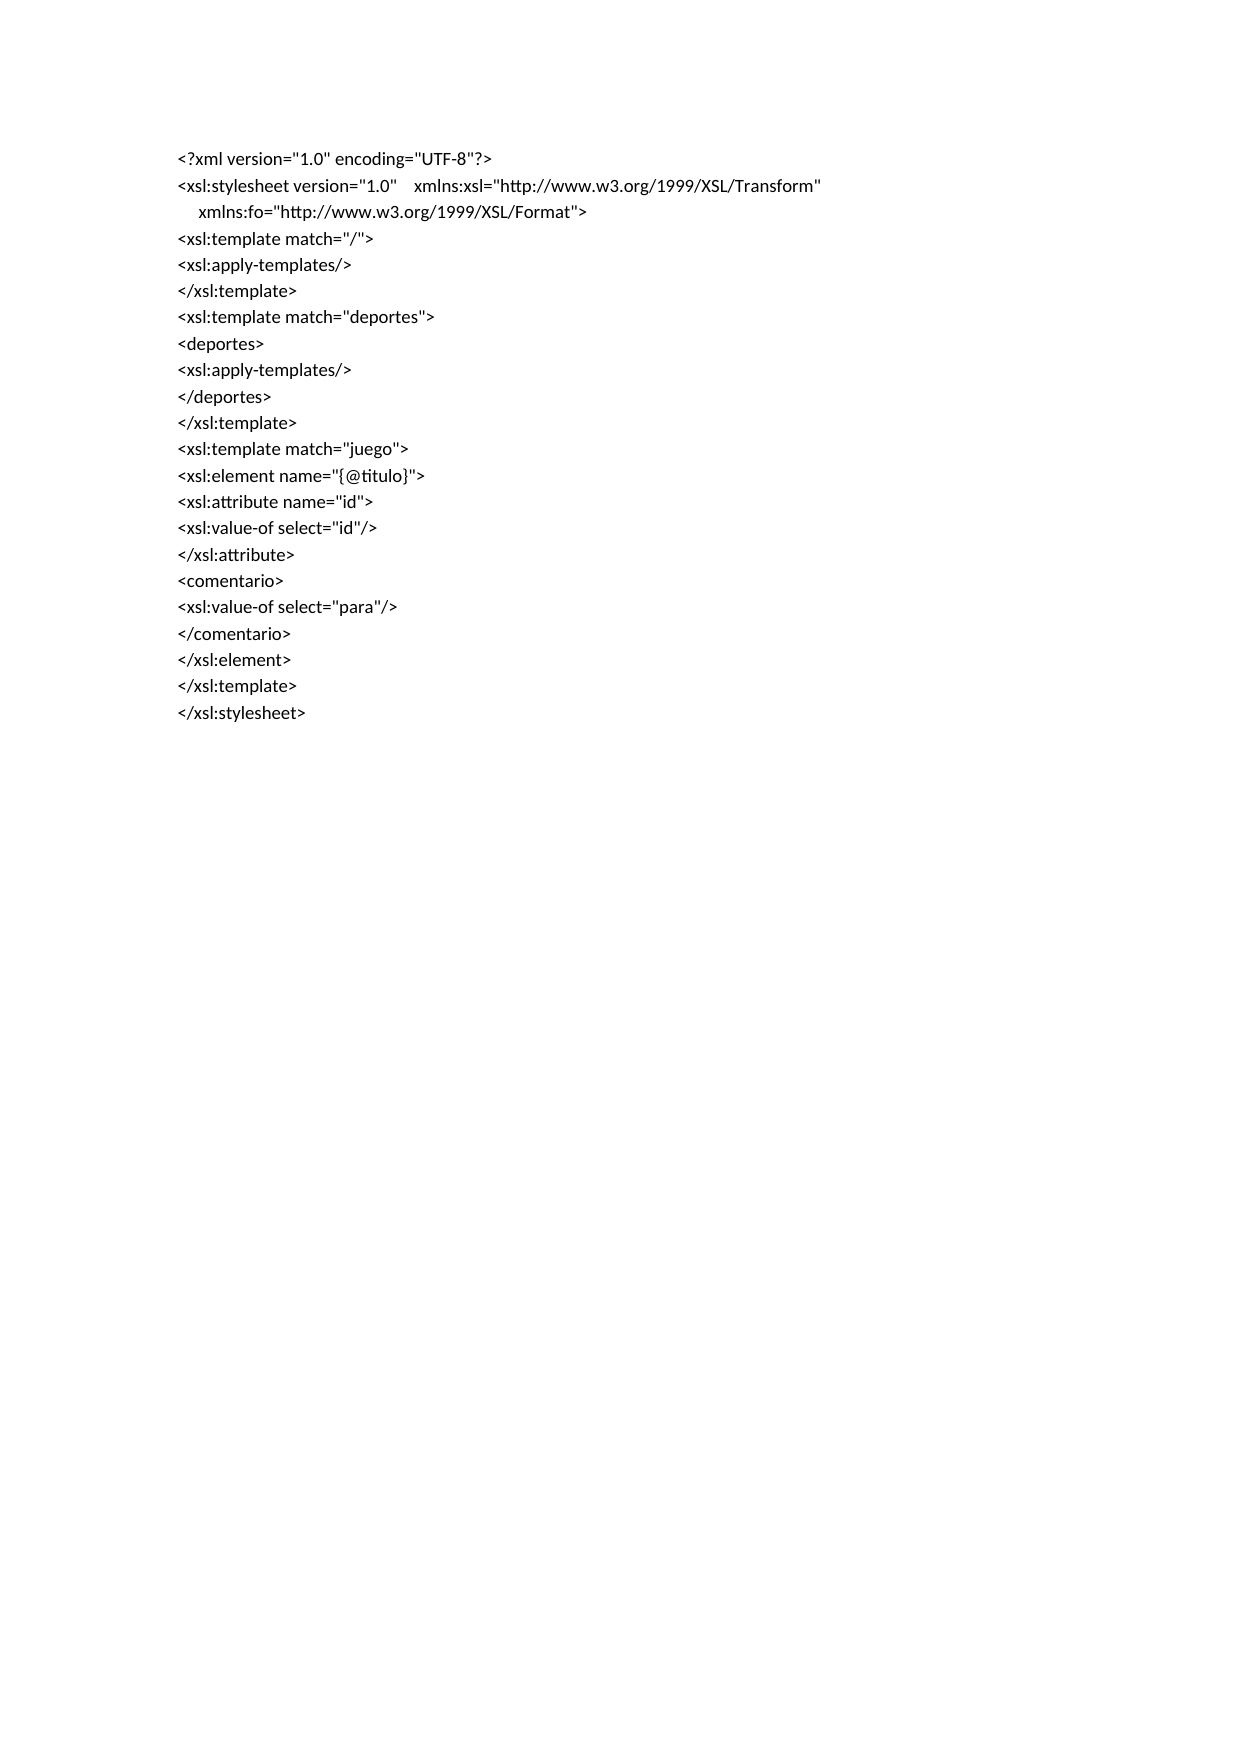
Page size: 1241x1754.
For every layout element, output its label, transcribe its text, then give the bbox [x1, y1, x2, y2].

text <xsl:template match="/"> [177, 227, 1063, 249]
text xmlns:fo="http://www.w3.org/1999/XSL/Format"> [177, 200, 1063, 223]
text <xsl:element name="{@titulo}"> [177, 464, 1063, 487]
text <deportes> [177, 332, 1063, 355]
text <xsl:apply-templates/> [177, 358, 1063, 381]
text <xsl:apply-templates/> [177, 253, 1063, 276]
text </comentario> [177, 622, 1063, 645]
text </xsl:element> [177, 648, 1063, 671]
text <xsl:value-of select="para"/> [177, 596, 1063, 618]
text <xsl:attribute name="id"> [177, 490, 1063, 513]
text <comentario> [177, 569, 1063, 592]
text </xsl:stylesheet> [177, 701, 1063, 724]
text </xsl:template> [177, 411, 1063, 434]
text </xsl:template> [177, 279, 1063, 302]
text <xsl:template match="juego"> [177, 437, 1063, 460]
text <xsl:value-of select="id"/> [177, 517, 1063, 539]
text <xsl:stylesheet version="1.0" xmlns:xsl="http://www.w3.org/1999/XSL/Transform" [177, 174, 1063, 197]
text </xsl:attribute> [177, 543, 1063, 566]
text </xsl:template> [177, 675, 1063, 698]
text <xsl:template match="deportes"> [177, 306, 1063, 329]
text <?xml version="1.0" encoding="UTF-8"?> [177, 148, 1063, 171]
text </deportes> [177, 385, 1063, 408]
